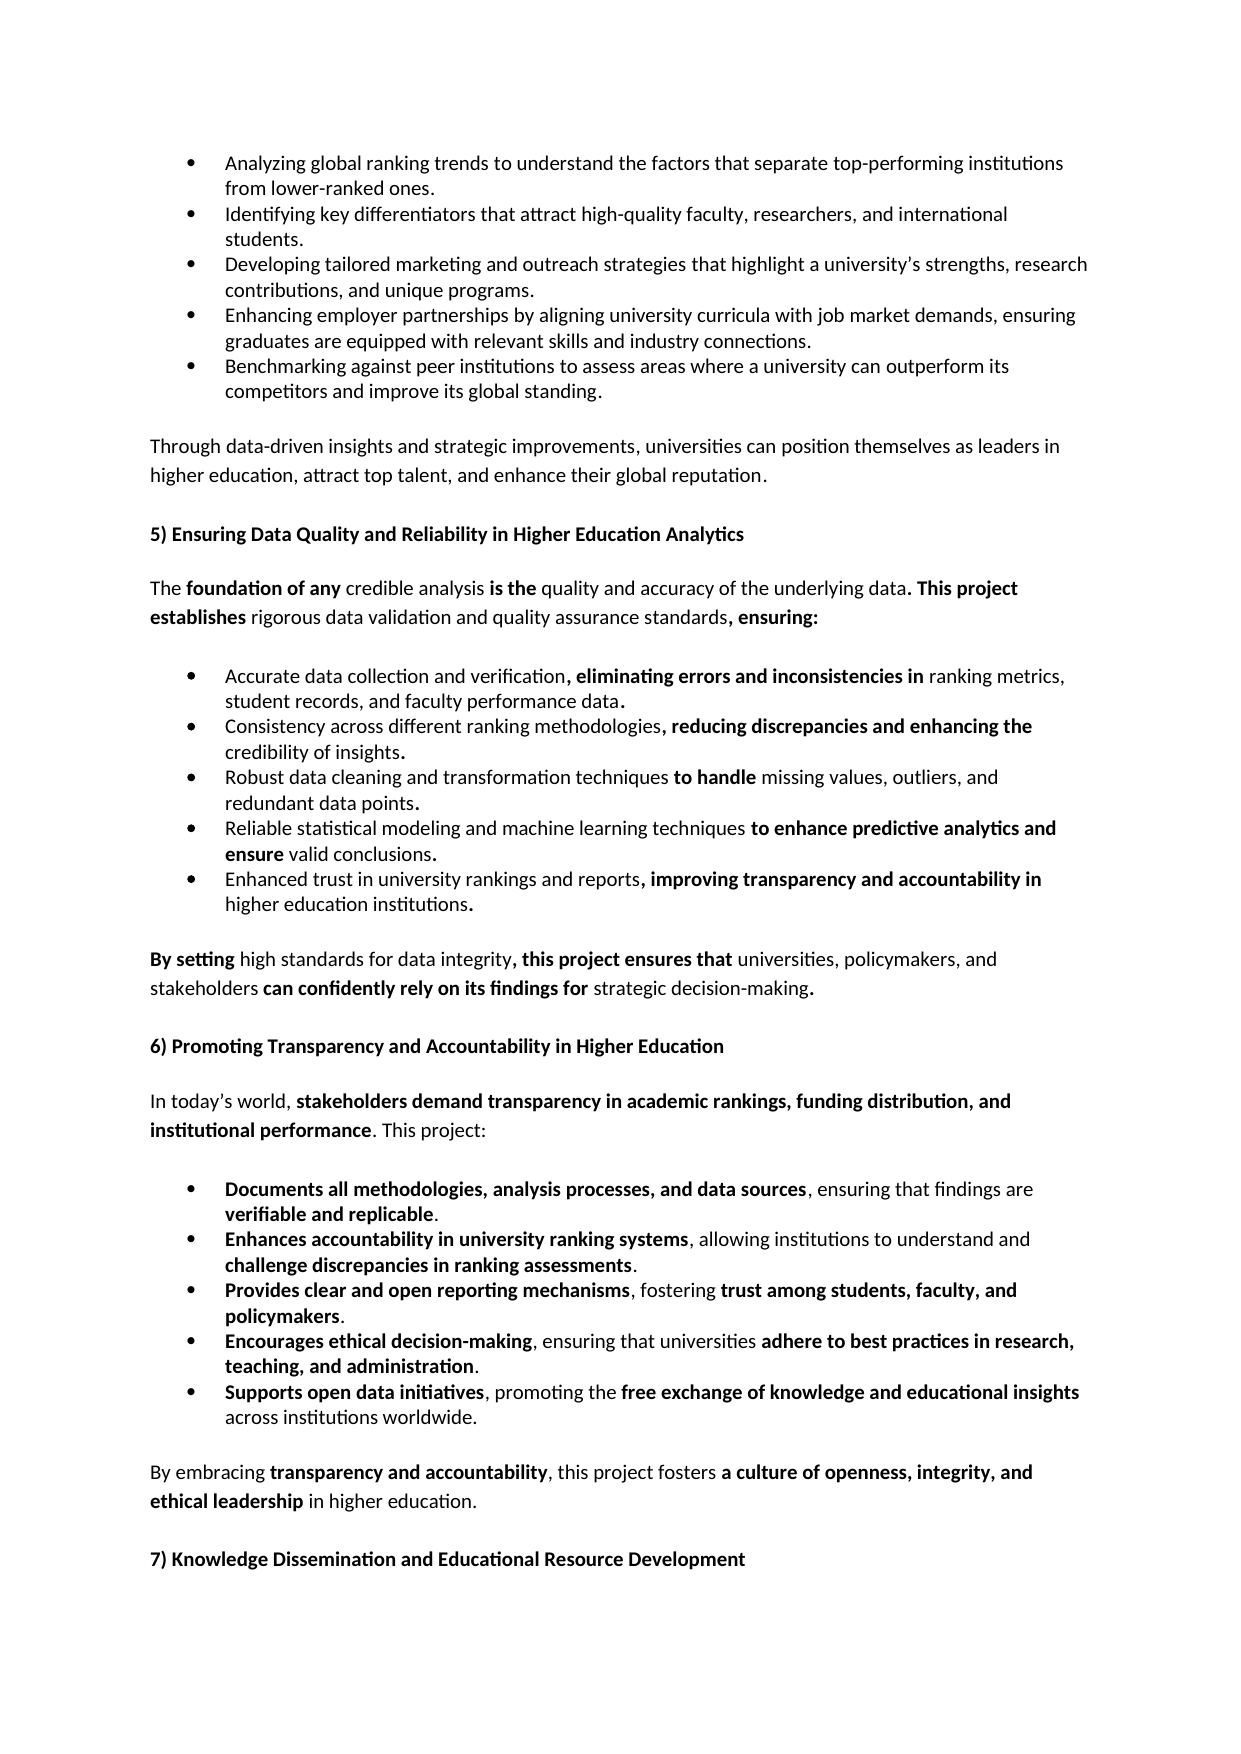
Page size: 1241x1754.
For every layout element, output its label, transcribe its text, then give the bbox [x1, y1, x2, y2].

subtitle 6) Promoting Transparency and Accountability in Higher Education [150, 1034, 1090, 1059]
list Enhancing employer partnerships by aligning university curricula with job market demands, ensuring graduates are equipped with relevant skills and industry connections. [187, 302, 1090, 353]
list Reliable statistical modeling and machine learning techniques to enhance predictive analytics and ensure valid conclusions. [187, 815, 1090, 866]
text The foundation of any credible analysis is the quality and accuracy of the underlying data. This project establishes rigorous data validation and quality assurance standards, ensuring: [150, 575, 1090, 630]
list Enhanced trust in university rankings and reports, improving transparency and accountability in higher education institutions. [187, 866, 1090, 917]
list Encourages ethical decision-making, ensuring that universities adhere to best practices in research, teaching, and administration. [187, 1328, 1090, 1379]
list Developing tailored marketing and outreach strategies that highlight a university’s strengths, research contributions, and unique programs. [187, 252, 1090, 302]
text In today’s world, stakeholders demand transparency in academic rankings, funding distribution, and institutional performance. This project: [150, 1088, 1090, 1143]
subtitle 7) Knowledge Dissemination and Educational Resource Development [150, 1547, 1090, 1572]
list Identifying key differentiators that attract high-quality faculty, researchers, and international students. [187, 201, 1090, 252]
list Benchmarking against peer institutions to assess areas where a university can outperform its competitors and improve its global standing. [187, 353, 1090, 404]
list Documents all methodologies, analysis processes, and data sources, ensuring that findings are verifiable and replicable. [187, 1176, 1090, 1227]
list Provides clear and open reporting mechanisms, fostering trust among students, faculty, and policymakers. [187, 1277, 1090, 1328]
list Consistency across different ranking methodologies, reducing discrepancies and enhancing the credibility of insights. [187, 714, 1090, 764]
list Accurate data collection and verification, eliminating errors and inconsistencies in ranking metrics, student records, and faculty performance data. [187, 663, 1090, 714]
subtitle 5) Ensuring Data Quality and Reliability in Higher Education Analytics [150, 521, 1090, 546]
text By embracing transparency and accountability, this project fosters a culture of openness, integrity, and ethical leadership in higher education. [150, 1459, 1090, 1514]
list Supports open data initiatives, promoting the free exchange of knowledge and educational insights across institutions worldwide. [187, 1379, 1090, 1430]
list Robust data cleaning and transformation techniques to handle missing values, outliers, and redundant data points. [187, 764, 1090, 815]
list Enhances accountability in university ranking systems, allowing institutions to understand and challenge discrepancies in ranking assessments. [187, 1227, 1090, 1277]
text Through data-driven insights and strategic improvements, universities can position themselves as leaders in higher education, attract top talent, and enhance their global reputation. [150, 433, 1090, 488]
list Analyzing global ranking trends to understand the factors that separate top-performing institutions from lower-ranked ones. [187, 150, 1090, 201]
text By setting high standards for data integrity, this project ensures that universities, policymakers, and stakeholders can confidently rely on its findings for strategic decision-making. [150, 946, 1090, 1001]
